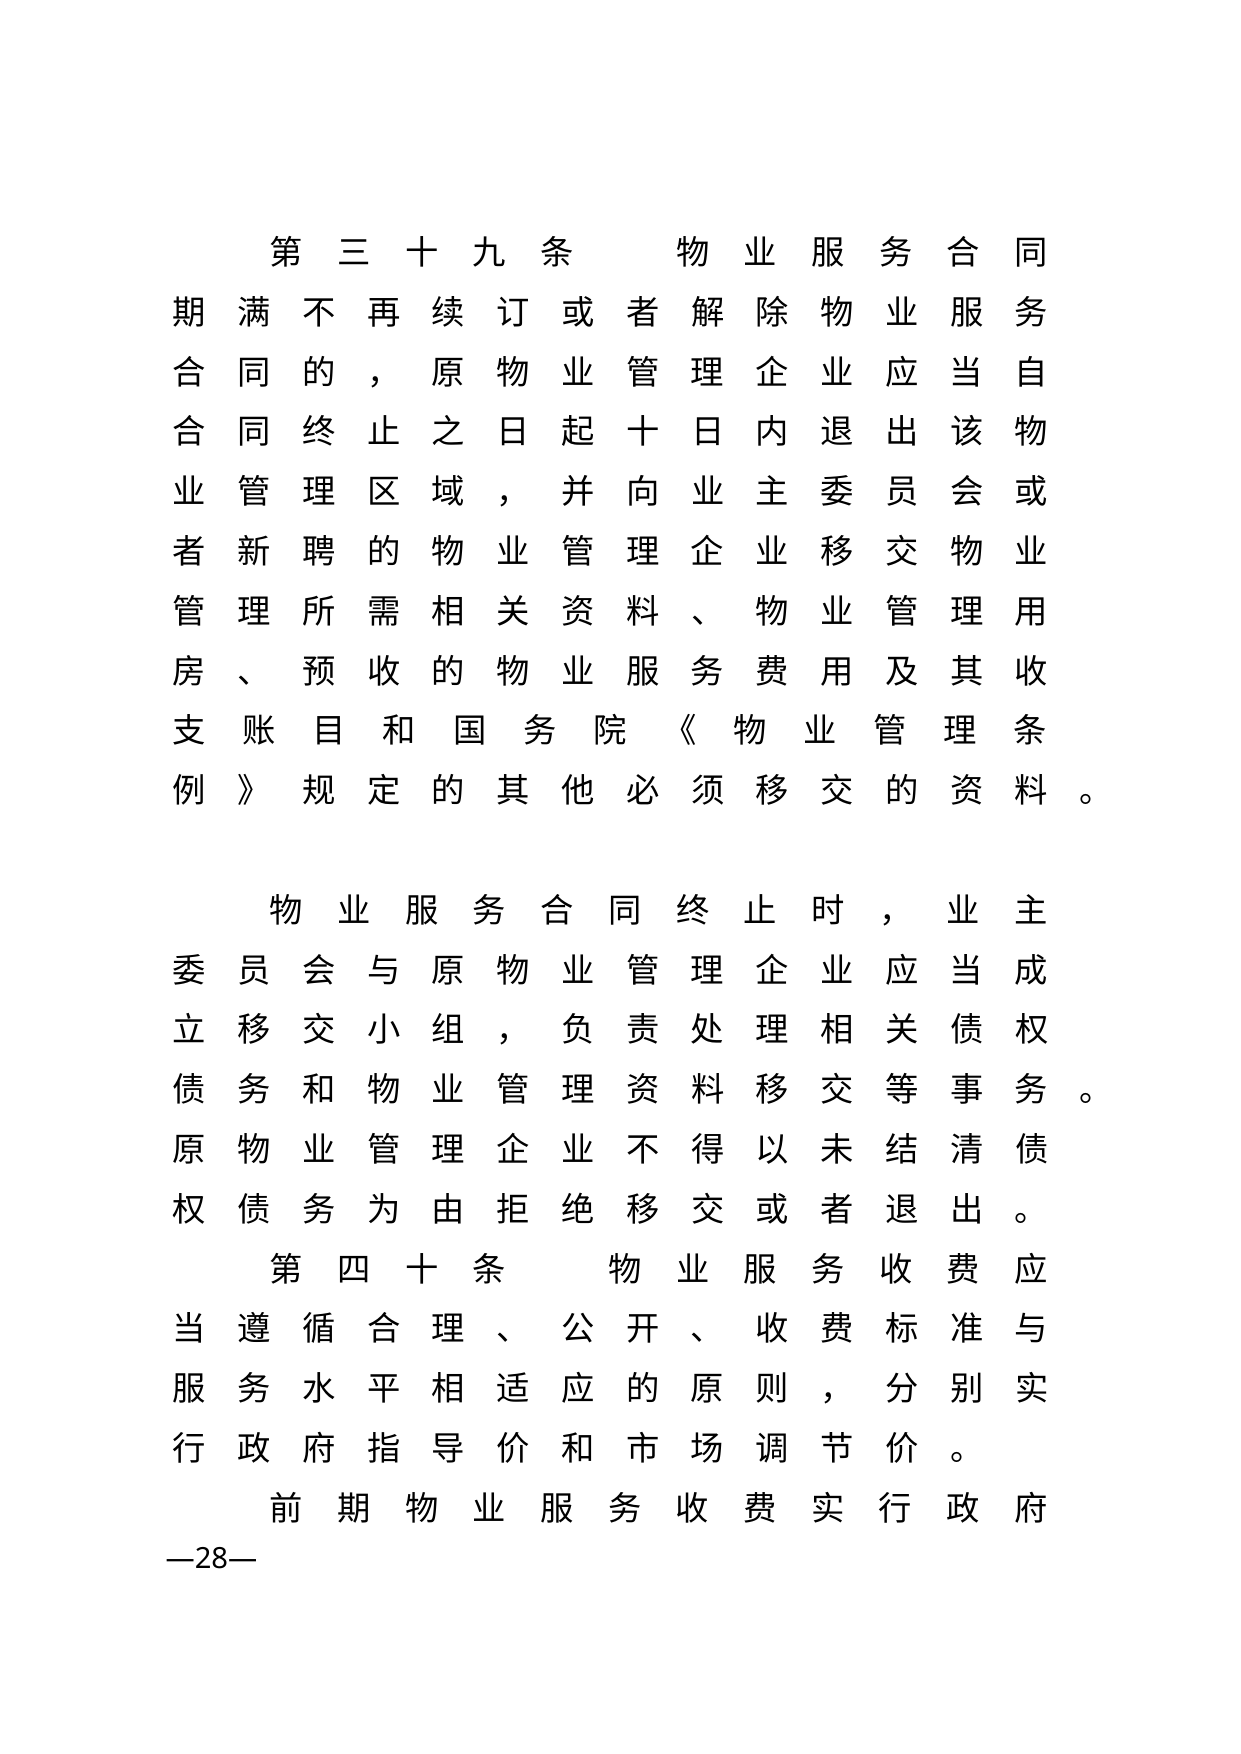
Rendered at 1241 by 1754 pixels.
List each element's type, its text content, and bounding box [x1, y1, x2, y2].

text 第三十九条 物业服务合同期满不再续订或者解除物业服务合同的，原物业管理企业应当自合同终止之日起十日内退出该物业管理区域，并向业主委员会或者新聘的物业管理企业移交物业管理所需相关资料、物业管理用房、预收的物业服务费用及其收支账目和国务院《物业管理条例》规定的其他必须移交的资料。 [172, 220, 1079, 878]
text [172, 1476, 1079, 1536]
text 物业服务合同终止时，业主委员会与原物业管理企业应当成立移交小组，负责处理相关债权债务和物业管理资料移交等事务。原物业管理企业不得以未结清债权债务为由拒绝移交或者退出。 [172, 878, 1079, 1237]
text 第四十条 物业服务收费应当遵循合理、公开、收费标准与服务水平相适应的原则，分别实行政府指导价和市场调节价。 [172, 1237, 1079, 1476]
